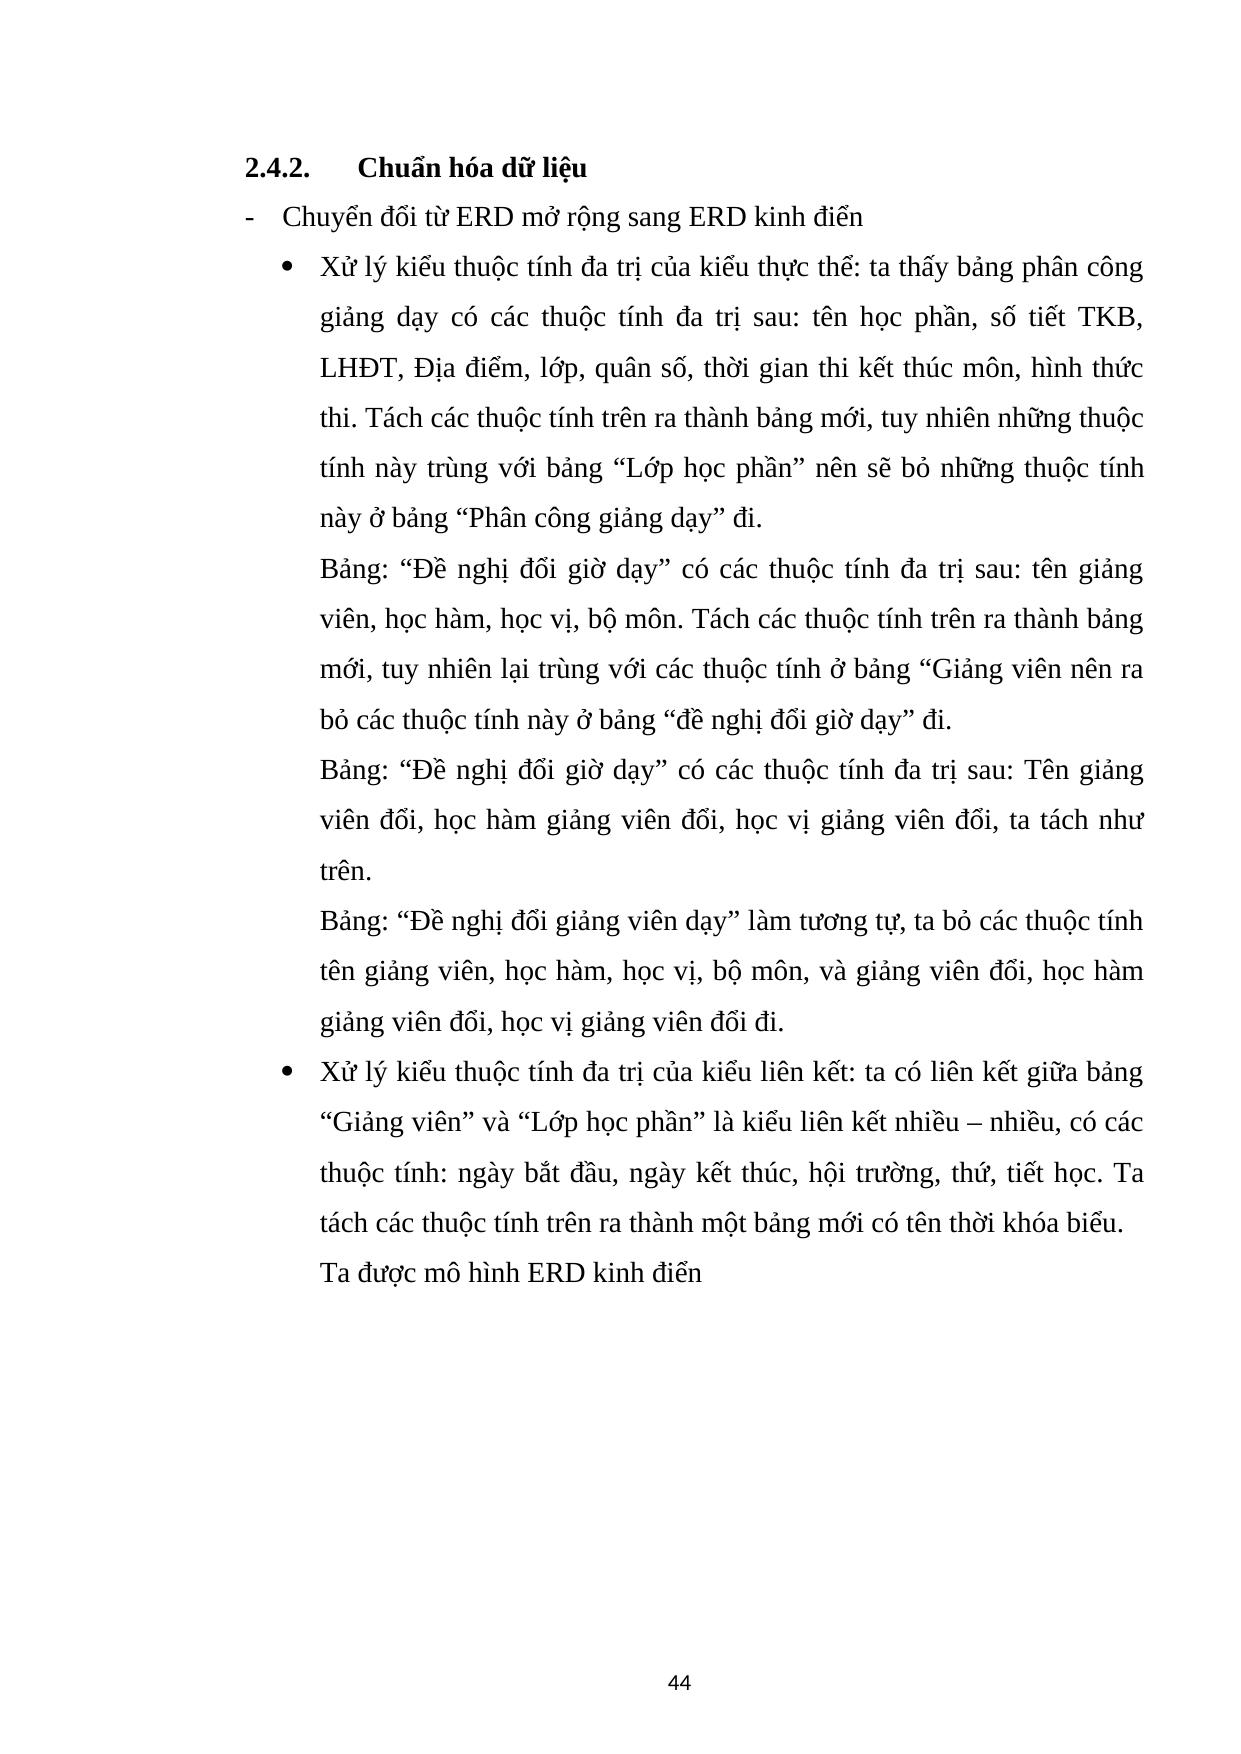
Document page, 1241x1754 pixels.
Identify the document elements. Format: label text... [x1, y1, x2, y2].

text Bảng: “Đề nghị đổi giờ dạy” có các thuộc tính đa trị sau: tên giảng viên, học hàm, học vị, bộ môn. Tách các thuộc tính trên ra thành bảng mới, tuy nhiên lại trùng với các thuộc tính ở bảng “Giảng viên nên ra bỏ các thuộc tính này ở bảng “đề nghị đổi giờ dạy” đi. [319, 551, 1144, 735]
text Ta được mô hình ERD kinh điển [319, 1255, 1144, 1289]
text Bảng: “Đề nghị đổi giảng viên dạy” làm tương tự, ta bỏ các thuộc tính tên giảng viên, học hàm, học vị, bộ môn, và giảng viên đổi, học hàm giảng viên đổi, học vị giảng viên đổi đi. [319, 903, 1144, 1037]
list Xử lý kiểu thuộc tính đa trị của kiểu thực thể: ta thấy bảng phân công giảng dạy có các thuộc tính đa trị sau: tên học phần, số tiết TKB, LHĐT, Địa điểm, lớp, quân số, thời gian thi kết thúc môn, hình thức thi. Tách các thuộc tính trên ra thành bảng mới, tuy nhiên những thuộc tính này trùng với bảng “Lớp học phần” nên sẽ bỏ những thuộc tính này ở bảng “Phân công giảng dạy” đi. [282, 249, 1144, 534]
text Bảng: “Đề nghị đổi giờ dạy” có các thuộc tính đa trị sau: Tên giảng viên đổi, học hàm giảng viên đổi, học vị giảng viên đổi, ta tách như trên. [319, 752, 1144, 886]
subtitle Chuẩn hóa dữ liệu [244, 150, 1144, 183]
list Xử lý kiểu thuộc tính đa trị của kiểu liên kết: ta có liên kết giữa bảng “Giảng viên” và “Lớp học phần” là kiểu liên kết nhiều – nhiều, có các thuộc tính: ngày bắt đầu, ngày kết thúc, hội trường, thứ, tiết học. Ta tách các thuộc tính trên ra thành một bảng mới có tên thời khóa biểu. [282, 1054, 1144, 1239]
list Chuyển đổi từ ERD mở rộng sang ERD kinh điển [244, 199, 1144, 232]
